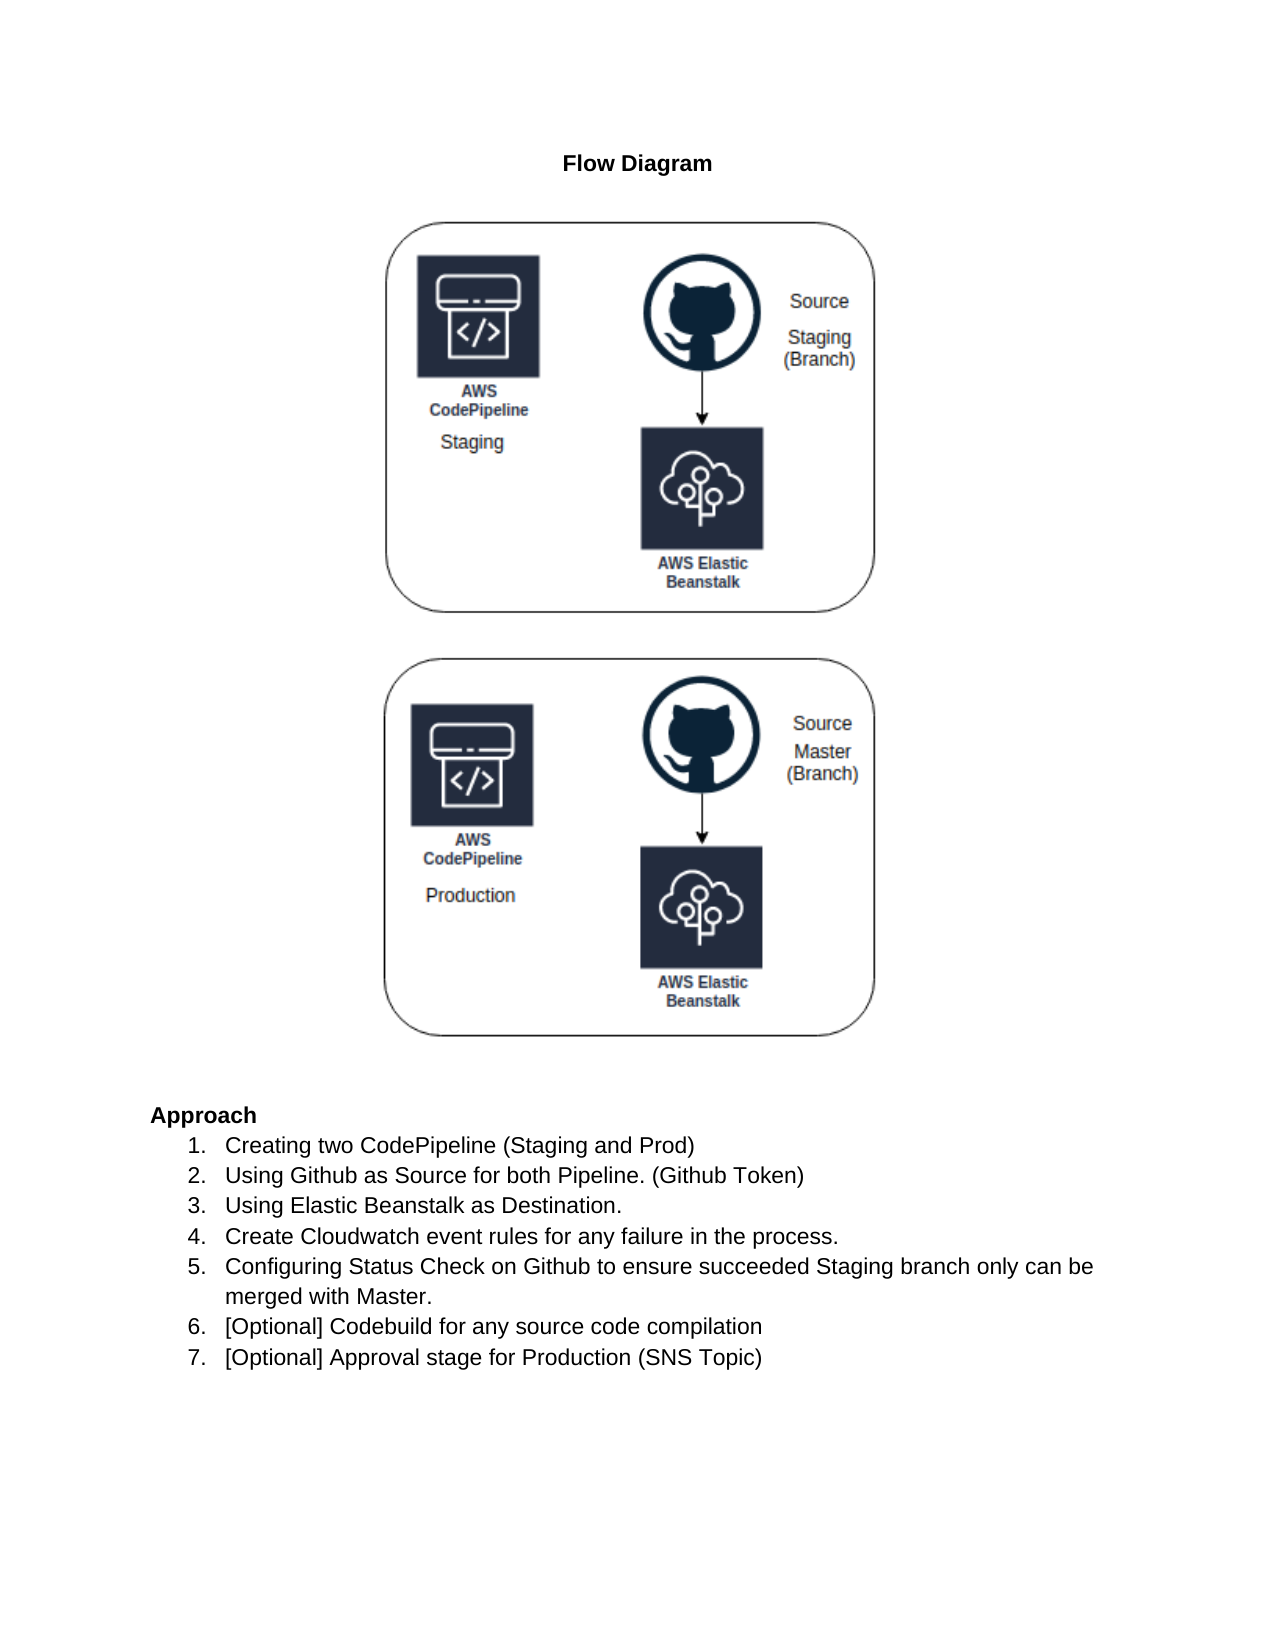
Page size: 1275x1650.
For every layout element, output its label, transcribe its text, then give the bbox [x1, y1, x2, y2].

list [Optional] Codebuild for any source code compilation [187, 1313, 1125, 1339]
list Create Cloudwatch event rules for any failure in the process. [187, 1223, 1125, 1249]
text Approach [150, 1102, 1125, 1128]
list Using Github as Source for both Pipeline. (Github Token) [187, 1162, 1125, 1188]
list [Optional] Approval stage for Production (SNS Topic) [187, 1343, 1125, 1370]
text Flow Diagram [150, 150, 1125, 176]
list Configuring Status Check on Github to ensure succeeded Staging branch only can be merged with Master. [187, 1253, 1125, 1309]
list Using Elastic Beanstalk as Destination. [187, 1192, 1125, 1219]
list Creating two CodePipeline (Staging and Prod) [187, 1132, 1125, 1158]
picture [323, 180, 952, 1068]
